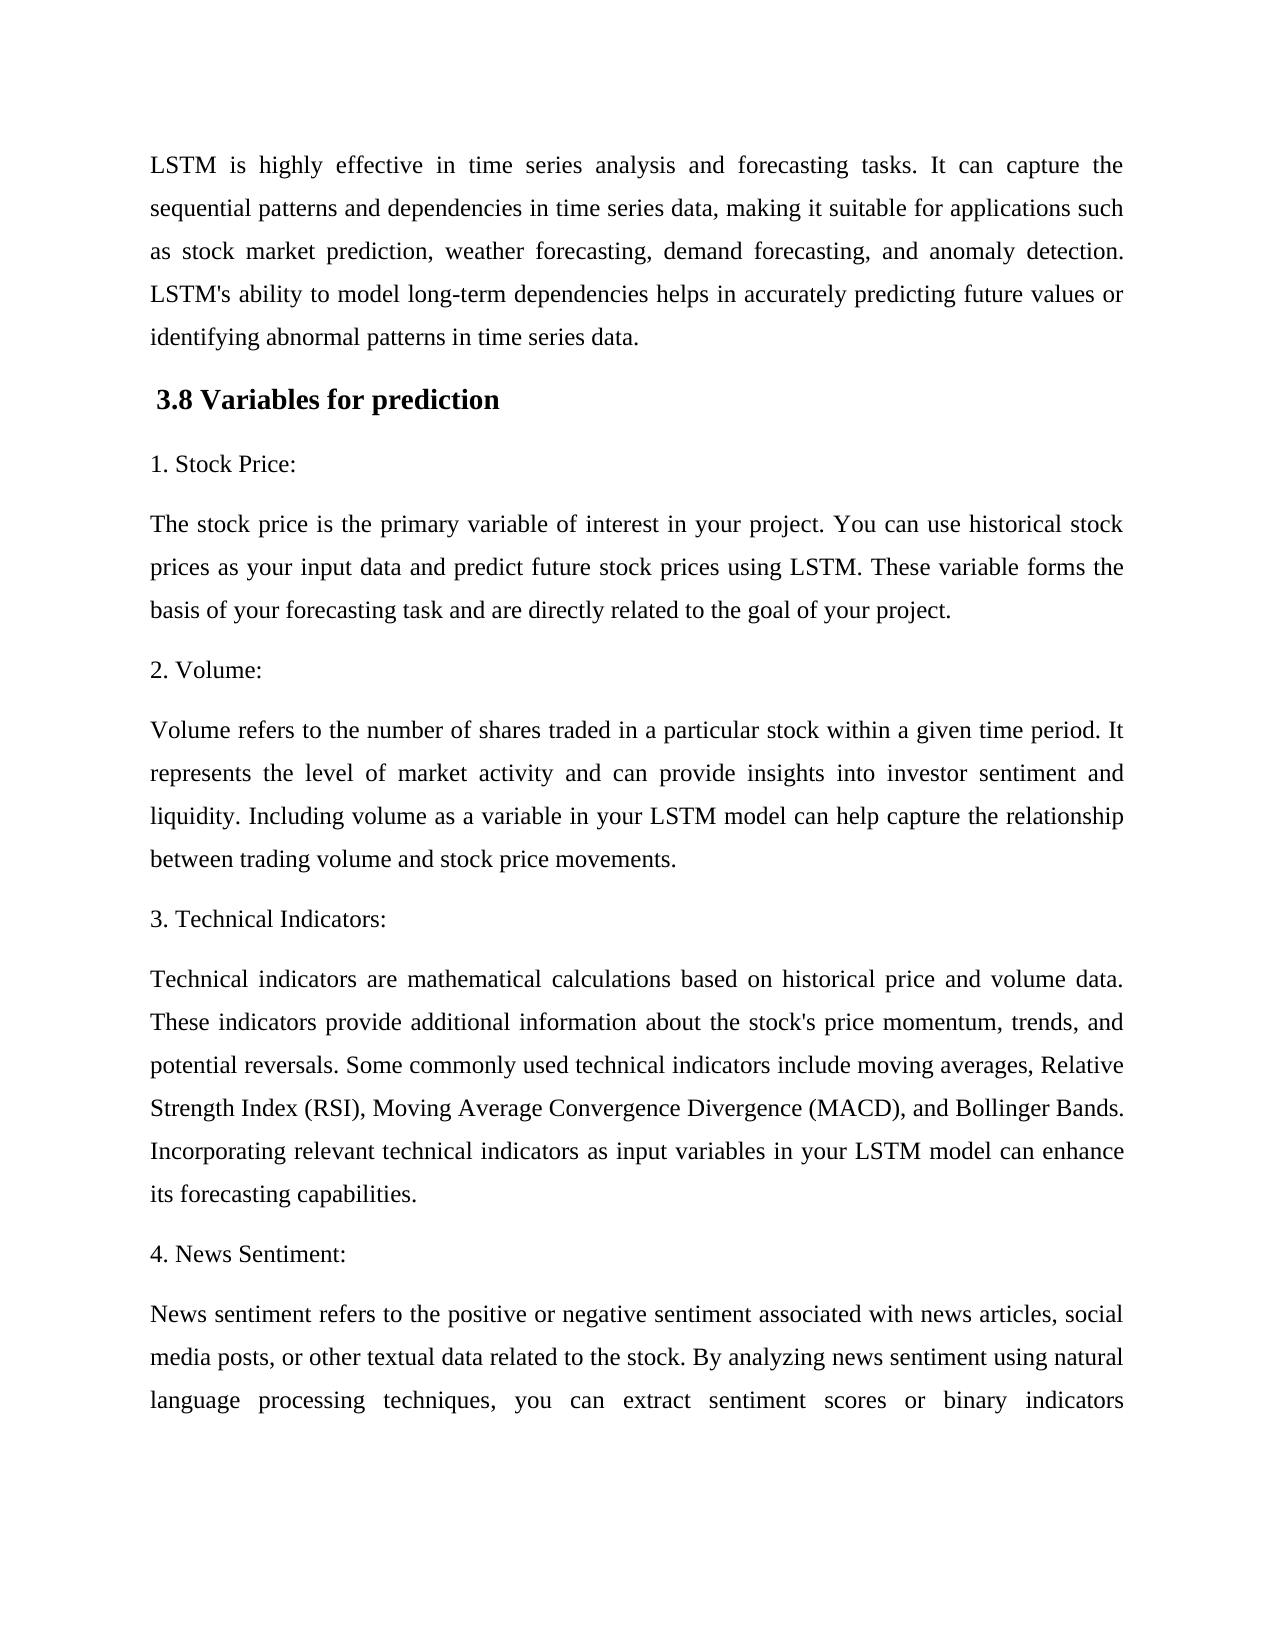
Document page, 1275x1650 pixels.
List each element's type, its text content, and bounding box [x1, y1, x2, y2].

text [150, 1299, 1125, 1414]
text Technical indicators are mathematical calculations based on historical price and volume data. These indicators provide additional information about the stock's price momentum, trends, and potential reversals. Some commonly used technical indicators include moving averages, Relative Strength Index (RSI), Moving Average Convergence Divergence (MACD), and Bollinger Bands. Incorporating relevant technical indicators as input variables in your LSTM model can enhance its forecasting capabilities. [150, 964, 1125, 1208]
text 1. Stock Price: [150, 449, 1125, 478]
text The stock price is the primary variable of interest in your project. You can use historical stock prices as your input data and predict future stock prices using LSTM. These variable forms the basis of your forecasting task and are directly related to the goal of your project. [150, 509, 1125, 624]
text Volume refers to the number of shares traded in a particular stock within a given time period. It represents the level of market activity and can provide insights into investor sentiment and liquidity. Including volume as a variable in your LSTM model can help capture the relationship between trading volume and stock price movements. [150, 715, 1125, 873]
text 3.8 Variables for prediction [150, 382, 1125, 416]
text 4. News Sentiment: [150, 1239, 1125, 1268]
text LSTM is highly effective in time series analysis and forecasting tasks. It can capture the sequential patterns and dependencies in time series data, making it suitable for applications such as stock market prediction, weather forecasting, demand forecasting, and anomaly detection. LSTM's ability to model long-term dependencies helps in accurately predicting future values or identifying abnormal patterns in time series data. [150, 150, 1125, 351]
text 3. Technical Indicators: [150, 904, 1125, 933]
text 2. Volume: [150, 655, 1125, 684]
